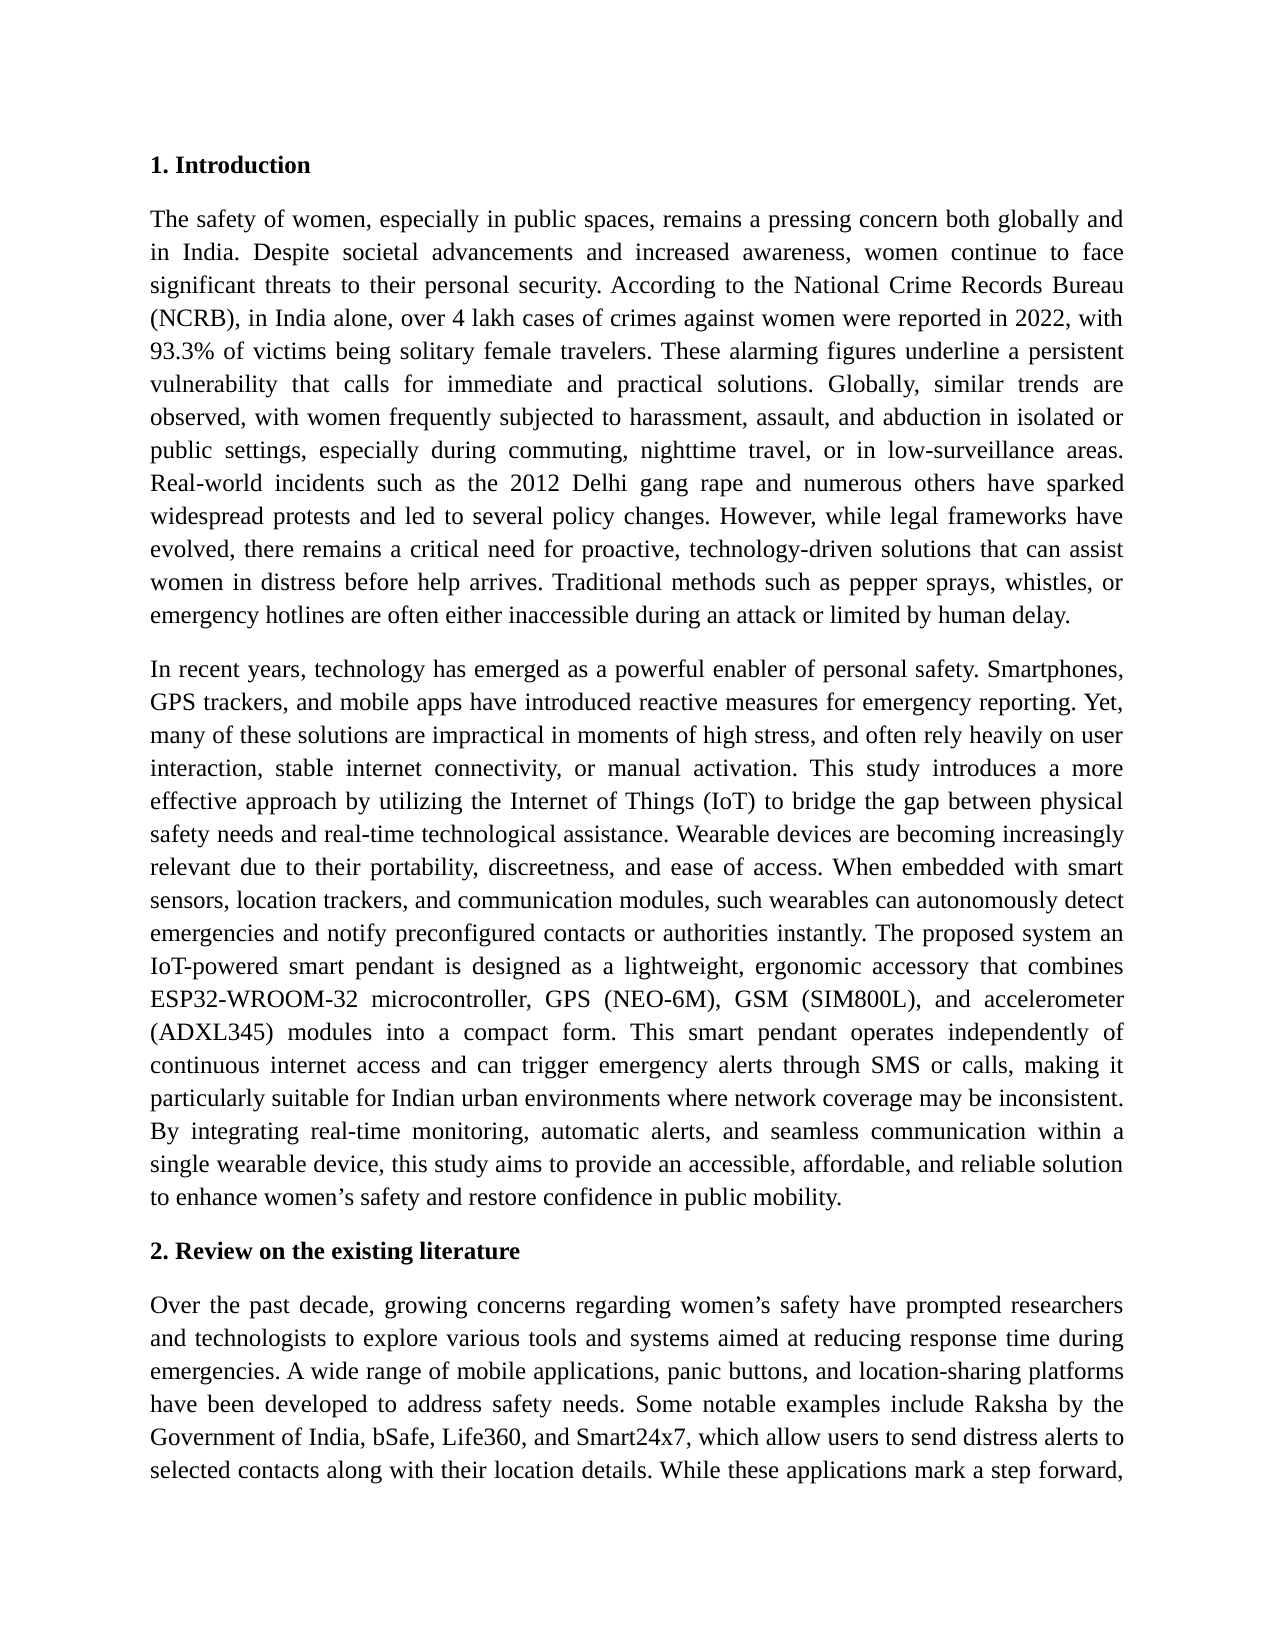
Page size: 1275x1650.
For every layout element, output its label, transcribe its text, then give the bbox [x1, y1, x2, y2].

text 2. Review on the existing literature [150, 1236, 1125, 1265]
text In recent years, technology has emerged as a powerful enabler of personal safety. Smartphones, GPS trackers, and mobile apps have introduced reactive measures for emergency reporting. Yet, many of these solutions are impractical in moments of high stress, and often rely heavily on user interaction, stable internet connectivity, or manual activation. This study introduces a more effective approach by utilizing the Internet of Things (IoT) to bridge the gap between physical safety needs and real-time technological assistance. Wearable devices are becoming increasingly relevant due to their portability, discreetness, and ease of access. When embedded with smart sensors, location trackers, and communication modules, such wearables can autonomously detect emergencies and notify preconfigured contacts or authorities instantly. The proposed system an IoT-powered smart pendant is designed as a lightweight, ergonomic accessory that combines ESP32-WROOM-32 microcontroller, GPS (NEO-6M), GSM (SIM800L), and accelerometer (ADXL345) modules into a compact form. This smart pendant operates independently of continuous internet access and can trigger emergency alerts through SMS or calls, making it particularly suitable for Indian urban environments where network coverage may be inconsistent. By integrating real-time monitoring, automatic alerts, and seamless communication within a single wearable device, this study aims to provide an accessible, affordable, and reliable solution to enhance women’s safety and restore confidence in public mobility. [150, 654, 1125, 1211]
text 1. Introduction [150, 150, 1125, 179]
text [150, 1290, 1125, 1484]
text The safety of women, especially in public spaces, remains a pressing concern both globally and in India. Despite societal advancements and increased awareness, women continue to face significant threats to their personal security. According to the National Crime Records Bureau (NCRB), in India alone, over 4 lakh cases of crimes against women were reported in 2022, with 93.3% of victims being solitary female travelers. These alarming figures underline a persistent vulnerability that calls for immediate and practical solutions. Globally, similar trends are observed, with women frequently subjected to harassment, assault, and abduction in isolated or public settings, especially during commuting, nighttime travel, or in low-surveillance areas. Real-world incidents such as the 2012 Delhi gang rape and numerous others have sparked widespread protests and led to several policy changes. However, while legal frameworks have evolved, there remains a critical need for proactive, technology-driven solutions that can assist women in distress before help arrives. Traditional methods such as pepper sprays, whistles, or emergency hotlines are often either inaccessible during an attack or limited by human delay. [150, 204, 1125, 629]
